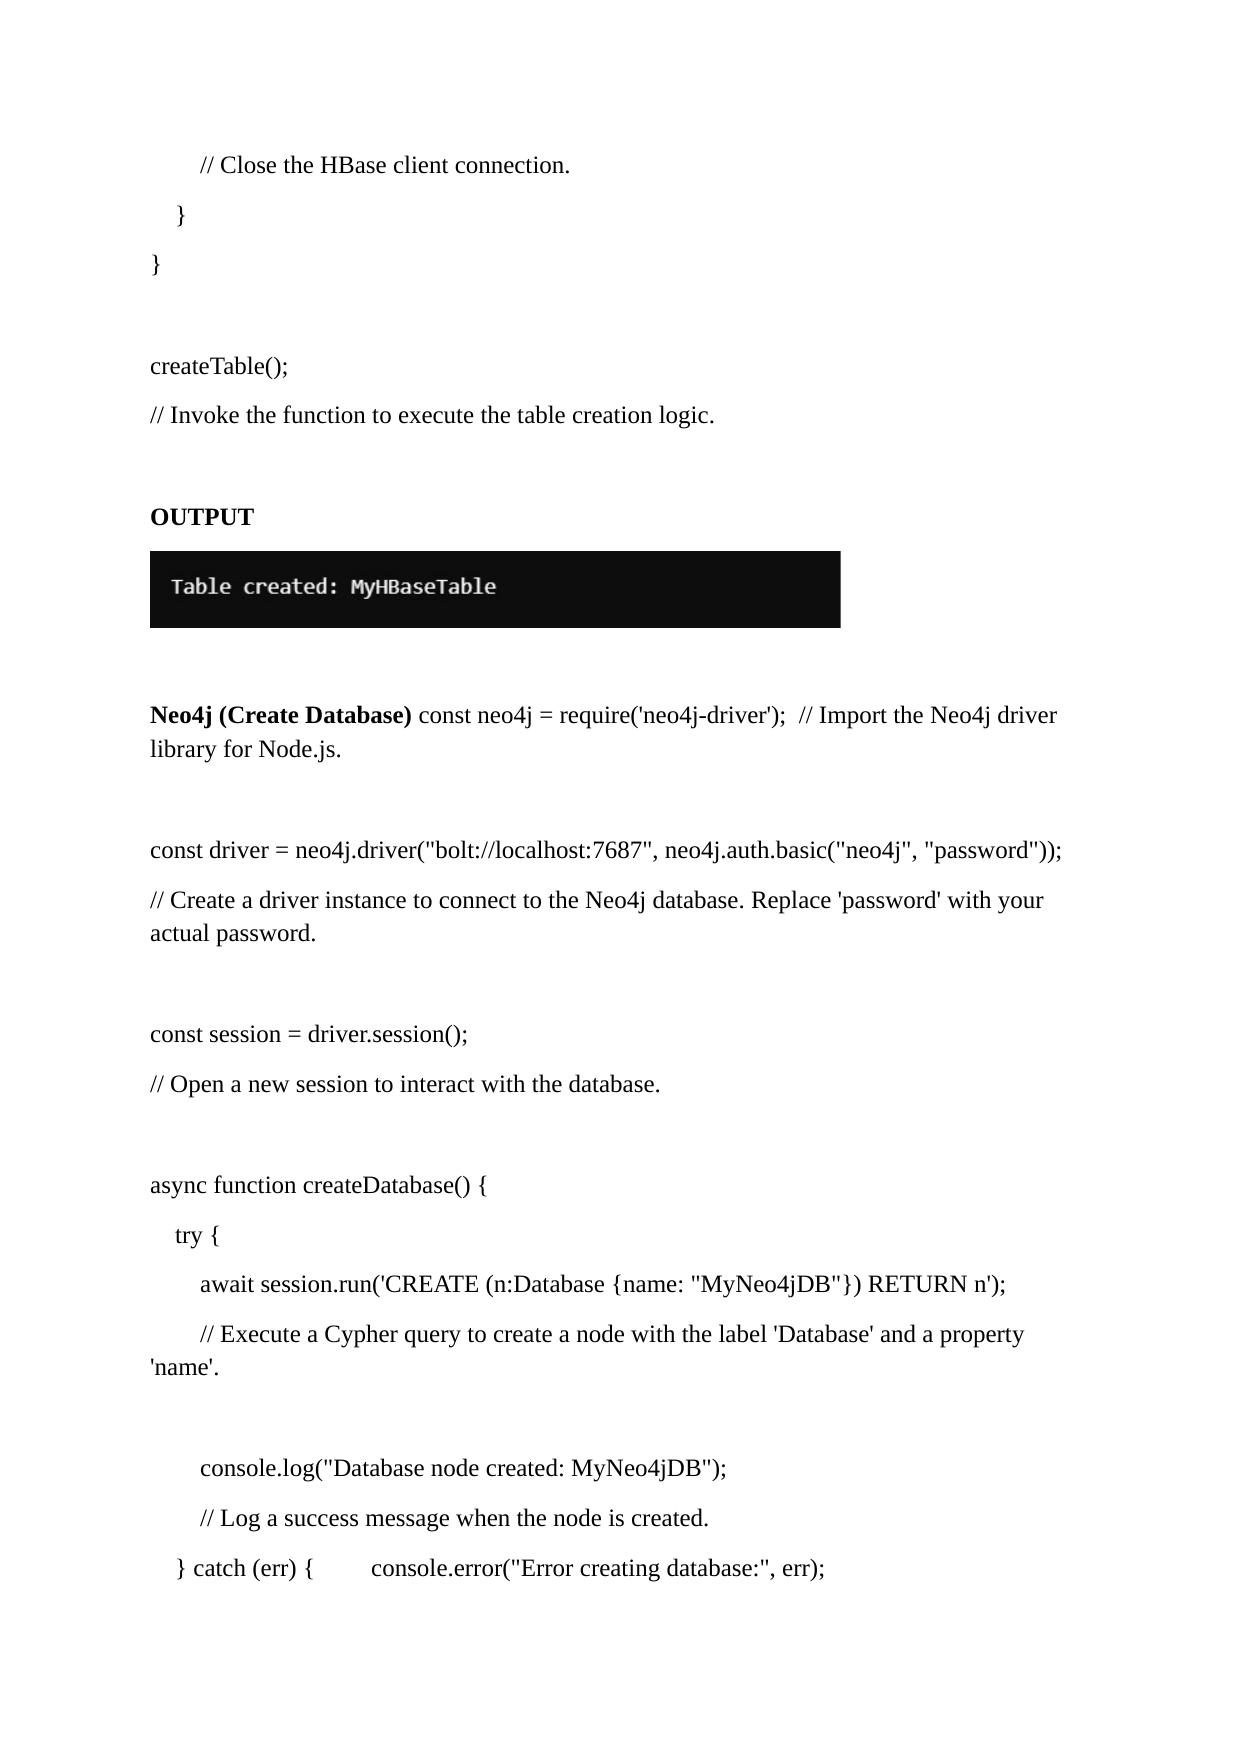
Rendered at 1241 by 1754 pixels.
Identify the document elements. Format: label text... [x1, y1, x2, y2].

text } [150, 200, 1090, 228]
text } [150, 249, 1090, 278]
text createTable(); [150, 351, 1090, 379]
text // Execute a Cypher query to create a node with the label 'Database' and a property 'name'. [150, 1319, 1090, 1381]
text } catch (err) { console.error("Error creating database:", err); [150, 1553, 1090, 1582]
text const driver = neo4j.driver("bolt://localhost:7687", neo4j.auth.basic("neo4j", "password")); [150, 835, 1090, 864]
text Neo4j (Create Database) const neo4j = require('neo4j-driver'); // Import the Neo4j driver library for Node.js. [150, 701, 1090, 762]
text async function createDatabase() { [150, 1170, 1090, 1199]
text const session = driver.session(); [150, 1019, 1090, 1048]
text await session.run('CREATE (n:Database {name: "MyNeo4jDB"}) RETURN n'); [150, 1269, 1090, 1298]
text try { [150, 1220, 1090, 1248]
text // Close the HBase client connection. [150, 150, 1090, 179]
text OUTPUT [150, 502, 1090, 531]
picture [150, 551, 841, 628]
text console.log("Database node created: MyNeo4jDB"); [150, 1453, 1090, 1482]
text // Create a driver instance to connect to the Neo4j database. Replace 'password' with your actual password. [150, 885, 1090, 946]
text // Invoke the function to execute the table creation logic. [150, 400, 1090, 429]
text // Log a success message when the node is created. [150, 1503, 1090, 1532]
text // Open a new session to interact with the database. [150, 1069, 1090, 1097]
